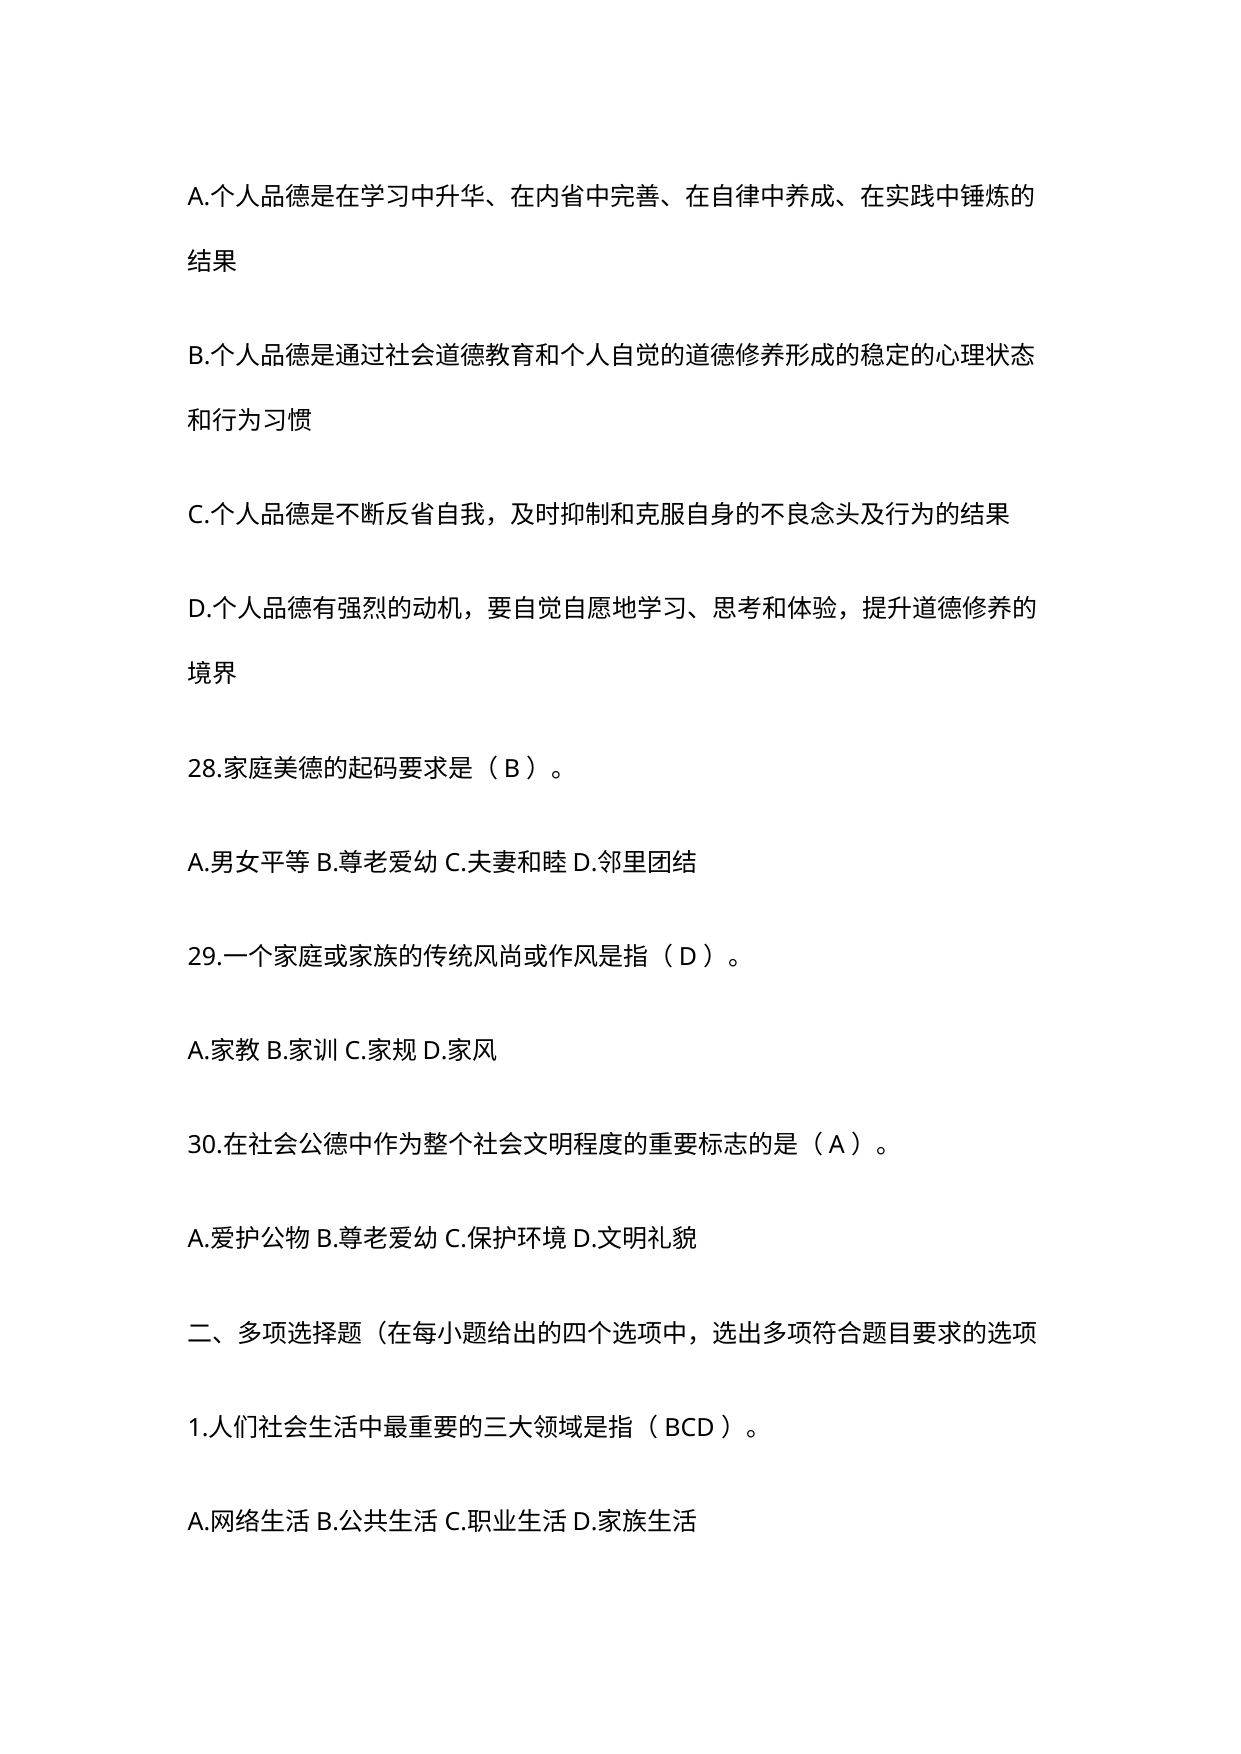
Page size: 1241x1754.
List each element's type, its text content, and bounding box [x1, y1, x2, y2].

text A.男女平等 B.尊老爱幼 C.夫妻和睦 D.邻里团结 [187, 828, 1053, 893]
text A.爱护公物 B.尊老爱幼 C.保护环境 D.文明礼貌 [187, 1204, 1053, 1269]
text 30.在社会公德中作为整个社会文明程度的重要标志的是（ A ）。 [187, 1110, 1053, 1175]
text A.个人品德是在学习中升华、在内省中完善、在自律中养成、在实践中锤炼的结果 [187, 162, 1053, 292]
text D.个人品德有强烈的动机，要自觉自愿地学习、思考和体验，提升道德修养的境界 [187, 574, 1053, 704]
text 二、多项选择题（在每小题给出的四个选项中，选出多项符合题目要求的选项 [187, 1299, 1053, 1364]
text A.网络生活 B.公共生活 C.职业生活 D.家族生活 [187, 1487, 1053, 1552]
text 1.人们社会生活中最重要的三大领域是指（ BCD ）。 [187, 1393, 1053, 1458]
text 29.一个家庭或家族的传统风尚或作风是指（ D ）。 [187, 922, 1053, 987]
text A.家教 B.家训 C.家规 D.家风 [187, 1016, 1053, 1081]
text 28.家庭美德的起码要求是（ B ）。 [187, 734, 1053, 799]
text B.个人品德是通过社会道德教育和个人自觉的道德修养形成的稳定的心理状态和行为习惯 [187, 321, 1053, 451]
text C.个人品德是不断反省自我，及时抑制和克服自身的不良念头及行为的结果 [187, 480, 1053, 545]
